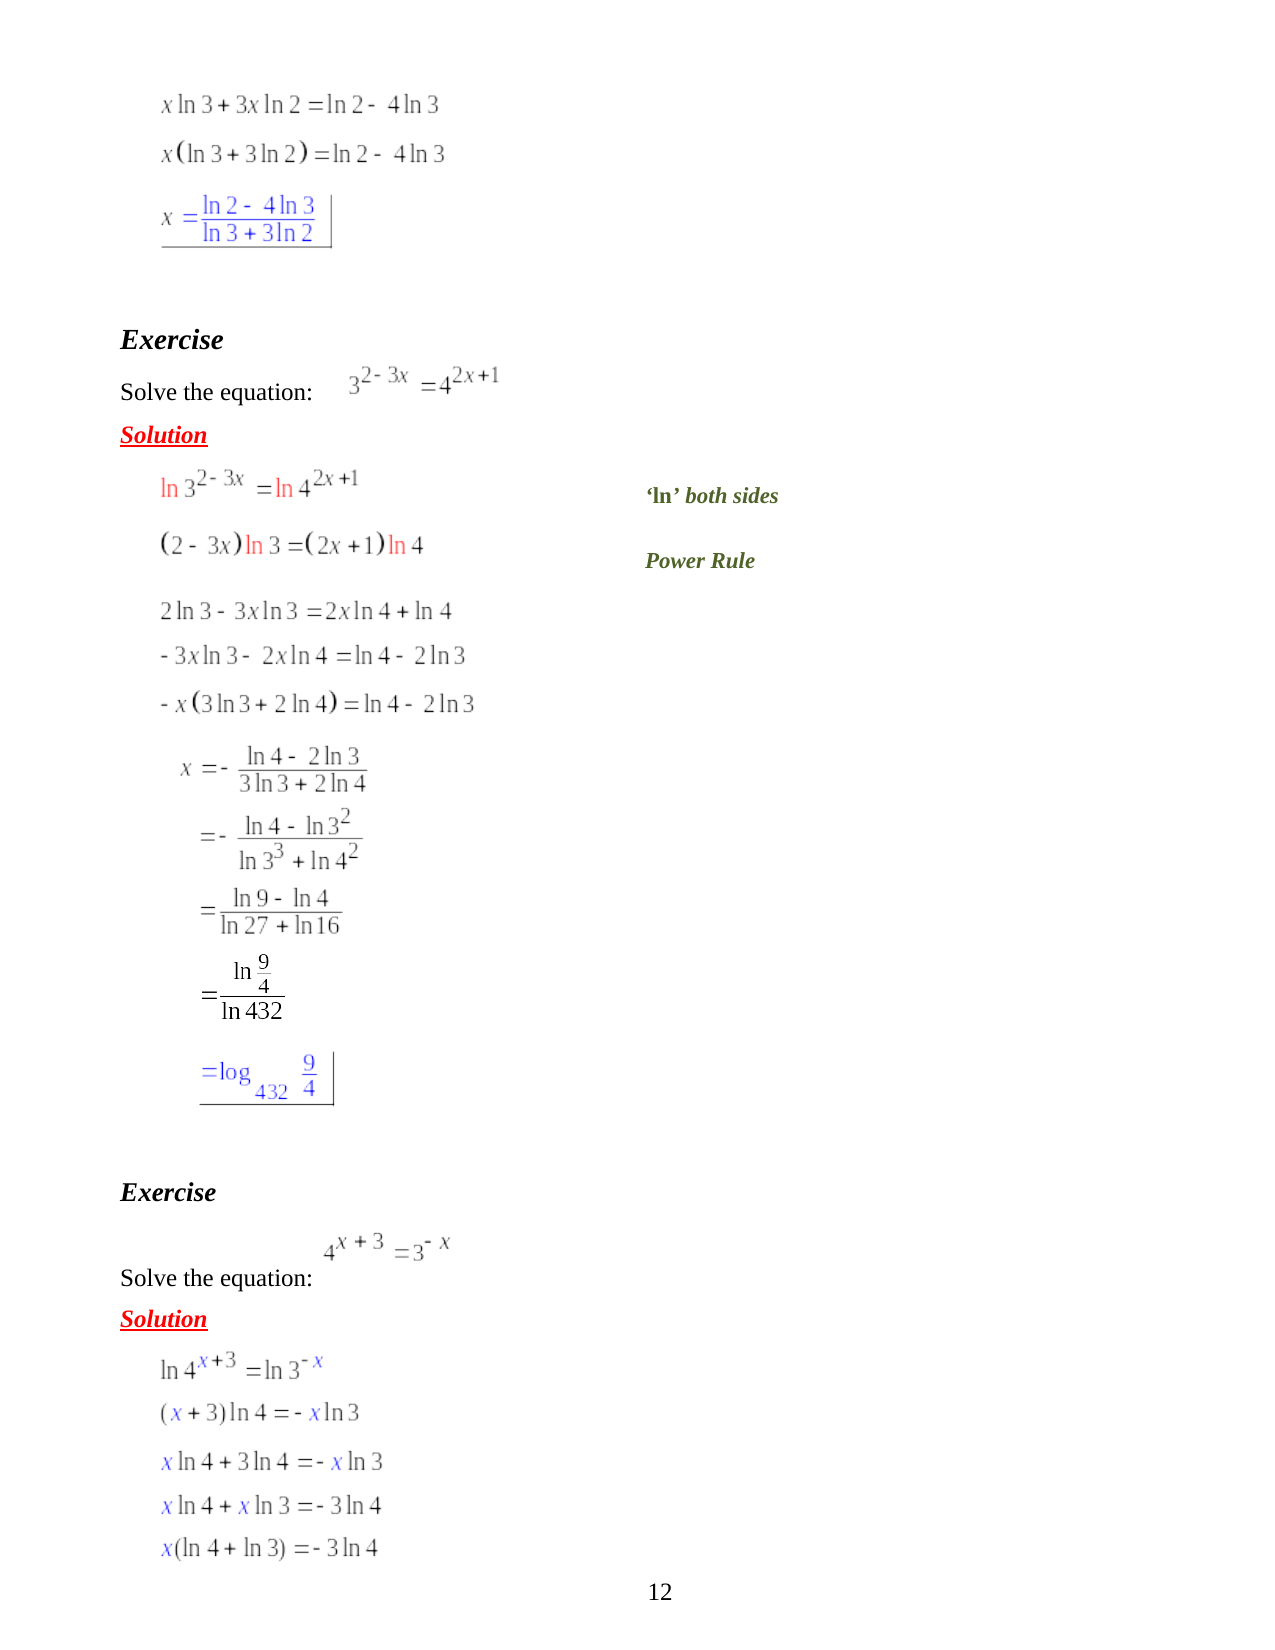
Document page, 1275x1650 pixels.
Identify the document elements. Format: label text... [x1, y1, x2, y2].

text Exercise [120, 322, 1200, 356]
text ‘ln’ both sides [157, 463, 1200, 508]
text Power Rule [157, 526, 1200, 573]
text Solve the equation: [120, 1224, 1200, 1292]
text Solution [120, 1304, 1200, 1333]
text Exercise [120, 1176, 1200, 1207]
text Solution [120, 420, 1200, 449]
text Solve the equation: [120, 361, 1200, 406]
